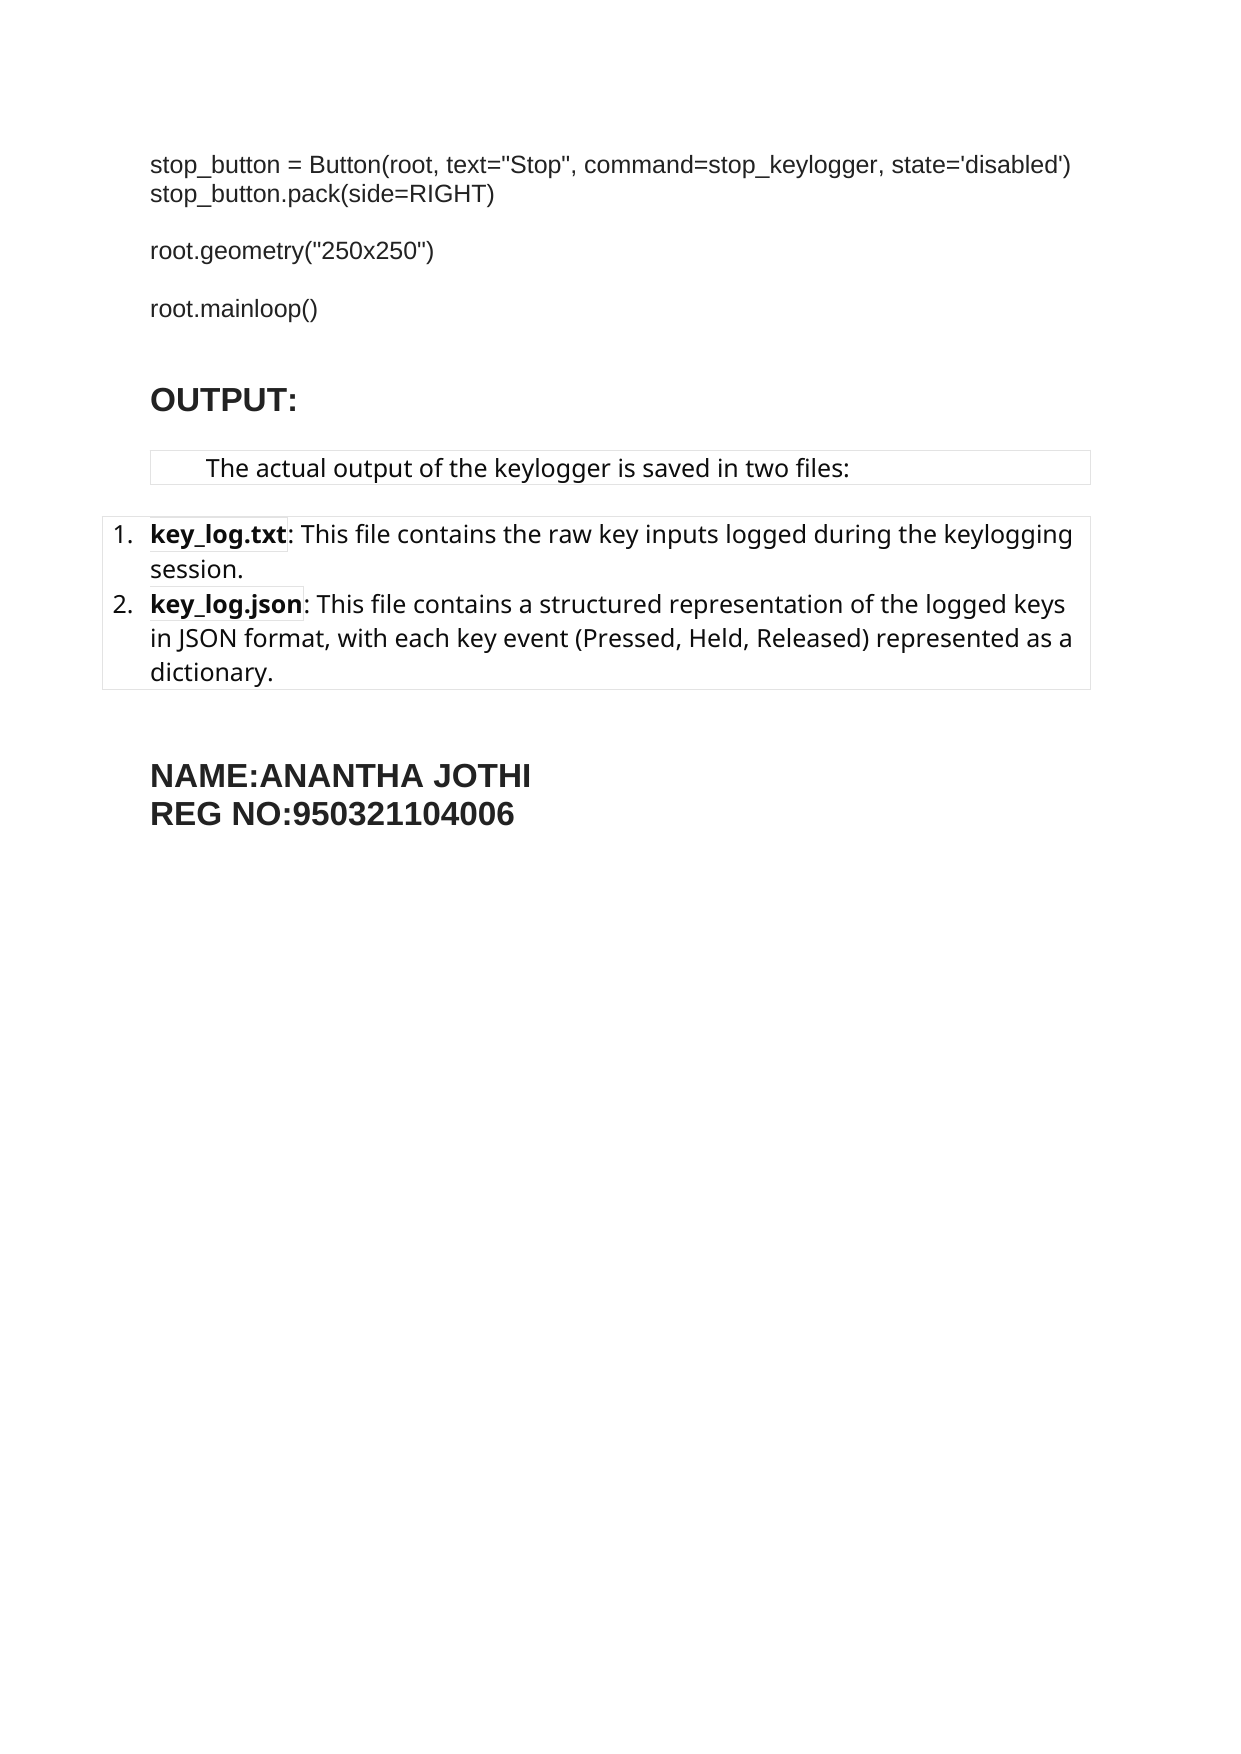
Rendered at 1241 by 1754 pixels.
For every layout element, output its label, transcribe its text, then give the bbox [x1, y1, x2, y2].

text OUTPUT: [150, 380, 1090, 418]
text REG NO:950321104006 [150, 794, 1090, 833]
text NAME:ANANTHA JOTHI [150, 756, 1090, 794]
list key_log.txt: This file contains the raw key inputs logged during the keylogging session. [103, 517, 1090, 585]
text root.geometry("250x250") [150, 236, 1090, 265]
text stop_button = Button(root, text="Stop", command=stop_keylogger, state='disabled') [150, 150, 1090, 179]
text The actual output of the keylogger is saved in two files: [151, 451, 1090, 484]
text stop_button.pack(side=RIGHT) [150, 179, 1090, 207]
text root.mainloop() [150, 294, 1090, 322]
list key_log.json: This file contains a structured representation of the logged keys in JSON format, with each key event (Pressed, Held, Released) represented as a dictionary. [103, 585, 1090, 689]
